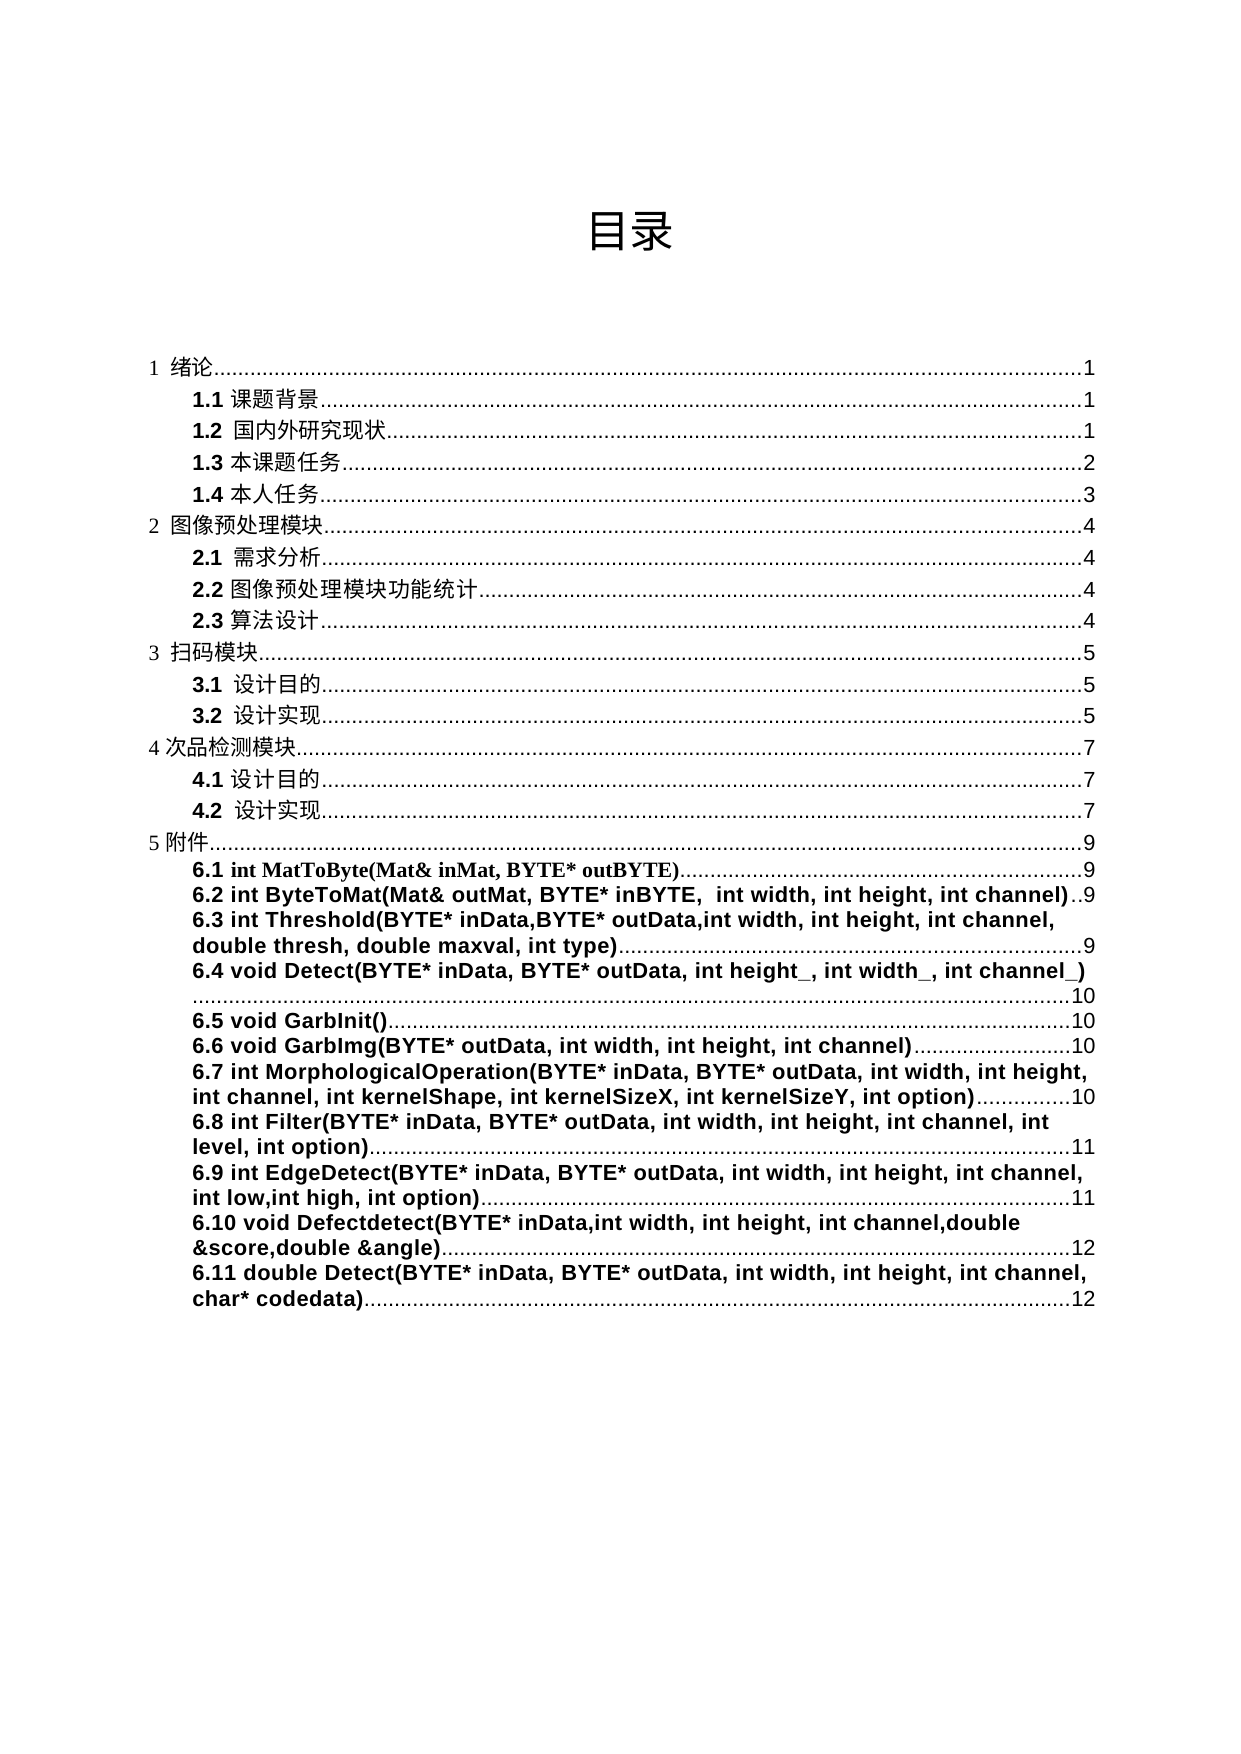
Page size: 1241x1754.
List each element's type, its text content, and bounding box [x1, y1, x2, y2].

text 目录 [148, 195, 1096, 260]
